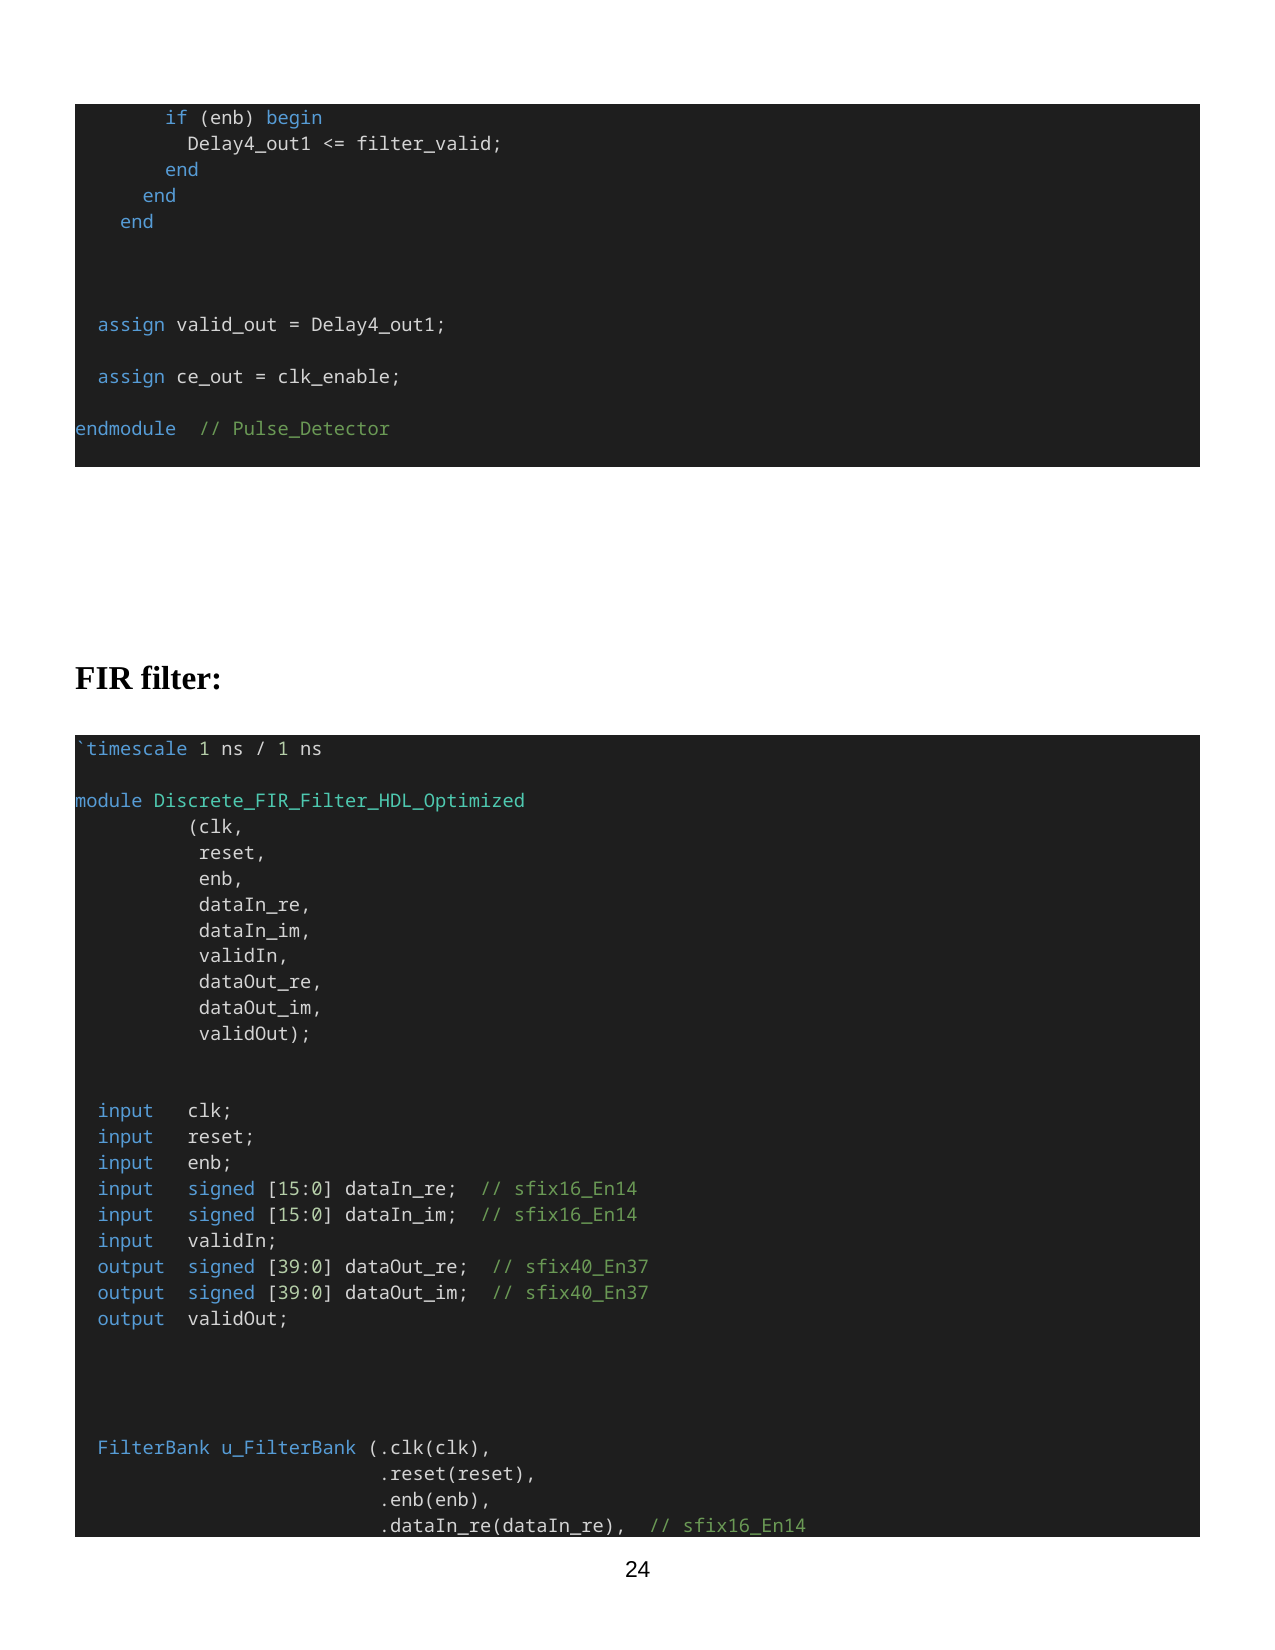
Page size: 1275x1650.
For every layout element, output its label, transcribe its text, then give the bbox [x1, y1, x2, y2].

text end [75, 208, 1200, 234]
text endmodule // Pulse_Detector [75, 415, 1200, 441]
text output validOut; [75, 1304, 1200, 1331]
text input signed [15:0] dataIn_re; // sfix16_En14 [75, 1175, 1200, 1201]
text input reset; [75, 1123, 1200, 1149]
text enb, [75, 864, 1200, 891]
text dataIn_re, [75, 891, 1200, 916]
text FilterBank u_FilterBank (.clk(clk), [75, 1434, 1200, 1460]
text assign ce_out = clk_enable; [75, 363, 1200, 389]
text output signed [39:0] dataOut_re; // sfix40_En37 [75, 1253, 1200, 1279]
text dataIn_im, [75, 916, 1200, 942]
text (clk, [75, 813, 1200, 839]
text Delay4_out1 <= filter_valid; [75, 130, 1200, 156]
text input validIn; [75, 1227, 1200, 1253]
text module Discrete_FIR_Filter_HDL_Optimized [75, 787, 1200, 813]
text FIR filter: [75, 658, 1200, 697]
text validIn, [75, 942, 1200, 968]
text end [75, 156, 1200, 182]
text input signed [15:0] dataIn_im; // sfix16_En14 [75, 1201, 1200, 1227]
text .reset(reset), [75, 1460, 1200, 1486]
text `timescale 1 ns / 1 ns [75, 735, 1200, 761]
text assign valid_out = Delay4_out1; [75, 311, 1200, 337]
text dataOut_re, [75, 968, 1200, 994]
text validOut); [75, 1020, 1200, 1046]
text reset, [75, 839, 1200, 864]
text output signed [39:0] dataOut_im; // sfix40_En37 [75, 1279, 1200, 1304]
text .enb(enb), [75, 1486, 1200, 1512]
text end [75, 182, 1200, 208]
text if (enb) begin [75, 104, 1200, 130]
text input clk; [75, 1097, 1200, 1123]
text .dataIn_re(dataIn_re), // sfix16_En14 [75, 1512, 1200, 1537]
text input enb; [75, 1149, 1200, 1175]
text dataOut_im, [75, 994, 1200, 1020]
